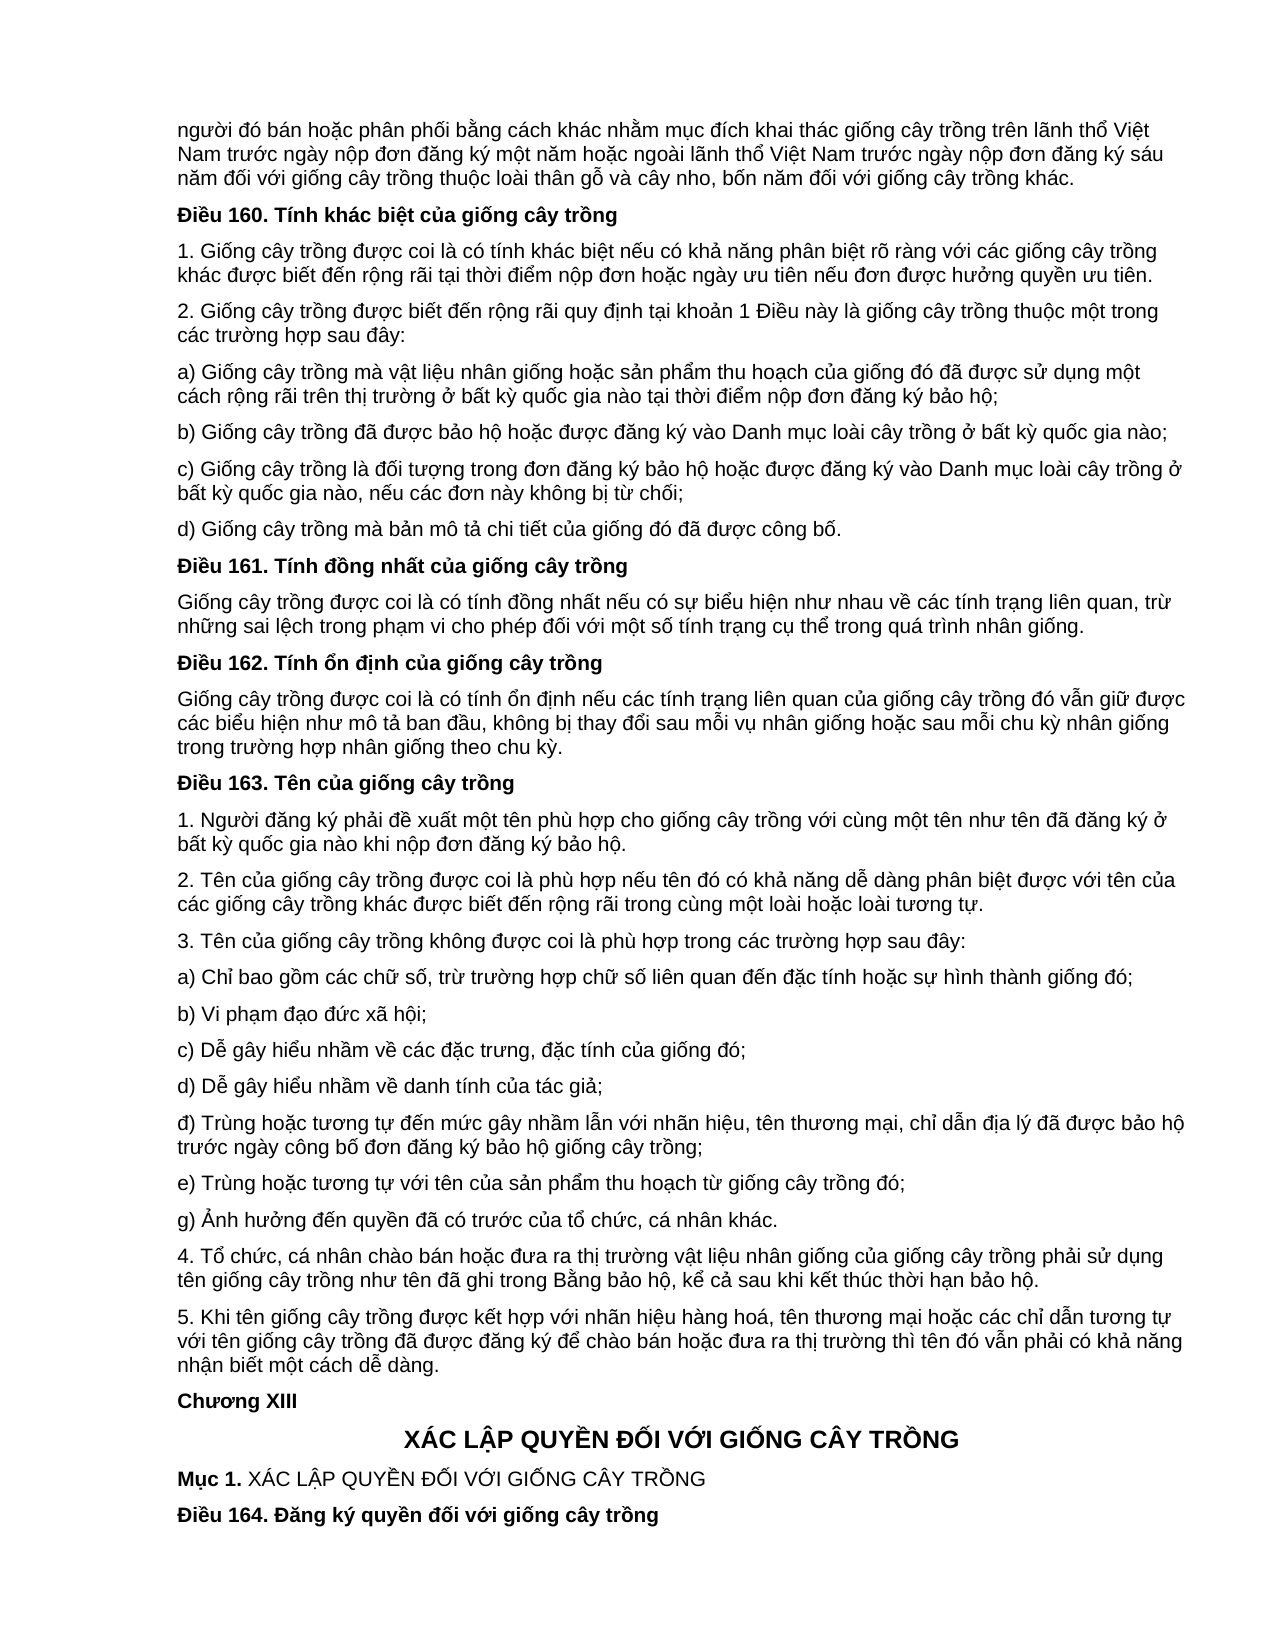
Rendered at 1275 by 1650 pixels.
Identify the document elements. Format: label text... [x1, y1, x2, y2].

text e) Trùng hoặc tương tự với tên của sản phẩm thu hoạch từ giống cây trồng đó; [177, 1171, 1186, 1195]
text 3. Tên của giống cây trồng không được coi là phù hợp trong các trường hợp sau đây: [177, 928, 1186, 952]
text d) Dễ gây hiểu nhầm về danh tính của tác giả; [177, 1074, 1186, 1098]
text Mục 1. XÁC LẬP QUYỀN ĐỐI VỚI GIỐNG CÂY TRỒNG [177, 1467, 1186, 1491]
text d) Giống cây trồng mà bản mô tả chi tiết của giống đó đã được công bố. [177, 517, 1186, 541]
text đ) Trùng hoặc tương tự đến mức gây nhầm lẫn với nhãn hiệu, tên thương mại, chỉ dẫn địa lý đã được bảo hộ trước ngày công bố đơn đăng ký bảo hộ giống cây trồng; [177, 1111, 1186, 1159]
text Điều 161. Tính đồng nhất của giống cây trồng [177, 553, 1186, 577]
text 1. Giống cây trồng được coi là có tính khác biệt nếu có khả năng phân biệt rõ ràng với các giống cây trồng khác được biết đến rộng rãi tại thời điểm nộp đơn hoặc ngày ưu tiên nếu đơn được hưởng quyền ưu tiên. [177, 239, 1186, 287]
text a) Chỉ bao gồm các chữ số, trừ trường hợp chữ số liên quan đến đặc tính hoặc sự hình thành giống đó; [177, 965, 1186, 989]
text 2. Giống cây trồng được biết đến rộng rãi quy định tại khoản 1 Điều này là giống cây trồng thuộc một trong các trường hợp sau đây: [177, 299, 1186, 347]
text Giống cây trồng được coi là có tính đồng nhất nếu có sự biểu hiện như nhau về các tính trạng liên quan, trừ những sai lệch trong phạm vi cho phép đối với một số tính trạng cụ thể trong quá trình nhân giống. [177, 590, 1186, 638]
text 2. Tên của giống cây trồng được coi là phù hợp nếu tên đó có khả năng dễ dàng phân biệt được với tên của các giống cây trồng khác được biết đến rộng rãi trong cùng một loài hoặc loài tương tự. [177, 868, 1186, 916]
text c) Giống cây trồng là đối tượng trong đơn đăng ký bảo hộ hoặc được đăng ký vào Danh mục loài cây trồng ở bất kỳ quốc gia nào, nếu các đơn này không bị từ chối; [177, 457, 1186, 504]
text Giống cây trồng được coi là có tính ổn định nếu các tính trạng liên quan của giống cây trồng đó vẫn giữ được các biểu hiện như mô tả ban đầu, không bị thay đổi sau mỗi vụ nhân giống hoặc sau mỗi chu kỳ nhân giống trong trường hợp nhân giống theo chu kỳ. [177, 687, 1186, 759]
text 1. Người đăng ký phải đề xuất một tên phù hợp cho giống cây trồng với cùng một tên như tên đã đăng ký ở bất kỳ quốc gia nào khi nộp đơn đăng ký bảo hộ. [177, 808, 1186, 856]
text XÁC LẬP QUYỀN ĐỐI VỚI GIỐNG CÂY TRỒNG [177, 1425, 1186, 1454]
text 4. Tổ chức, cá nhân chào bán hoặc đưa ra thị trường vật liệu nhân giống của giống cây trồng phải sử dụng tên giống cây trồng như tên đã ghi trong Bằng bảo hộ, kể cả sau khi kết thúc thời hạn bảo hộ. [177, 1244, 1186, 1292]
text Điều 162. Tính ổn định của giống cây trồng [177, 650, 1186, 674]
text Điều 164. Đăng ký quyền đối với giống cây trồng [177, 1503, 1186, 1527]
text Chương XIII [177, 1389, 1186, 1413]
text Điều 163. Tên của giống cây trồng [177, 771, 1186, 795]
text c) Dễ gây hiểu nhầm về các đặc trưng, đặc tính của giống đó; [177, 1038, 1186, 1062]
text g) Ảnh hưởng đến quyền đã có trước của tổ chức, cá nhân khác. [177, 1208, 1186, 1232]
text 5. Khi tên giống cây trồng được kết hợp với nhãn hiệu hàng hoá, tên thương mại hoặc các chỉ dẫn tương tự với tên giống cây trồng đã được đăng ký để chào bán hoặc đưa ra thị trường thì tên đó vẫn phải có khả năng nhận biết một cách dễ dàng. [177, 1304, 1186, 1376]
text b) Vi phạm đạo đức xã hội; [177, 1001, 1186, 1025]
text a) Giống cây trồng mà vật liệu nhân giống hoặc sản phẩm thu hoạch của giống đó đã được sử dụng một cách rộng rãi trên thị trường ở bất kỳ quốc gia nào tại thời điểm nộp đơn đăng ký bảo hộ; [177, 360, 1186, 408]
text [177, 118, 1186, 190]
text Điều 160. Tính khác biệt của giống cây trồng [177, 202, 1186, 226]
text b) Giống cây trồng đã được bảo hộ hoặc được đăng ký vào Danh mục loài cây trồng ở bất kỳ quốc gia nào; [177, 420, 1186, 444]
